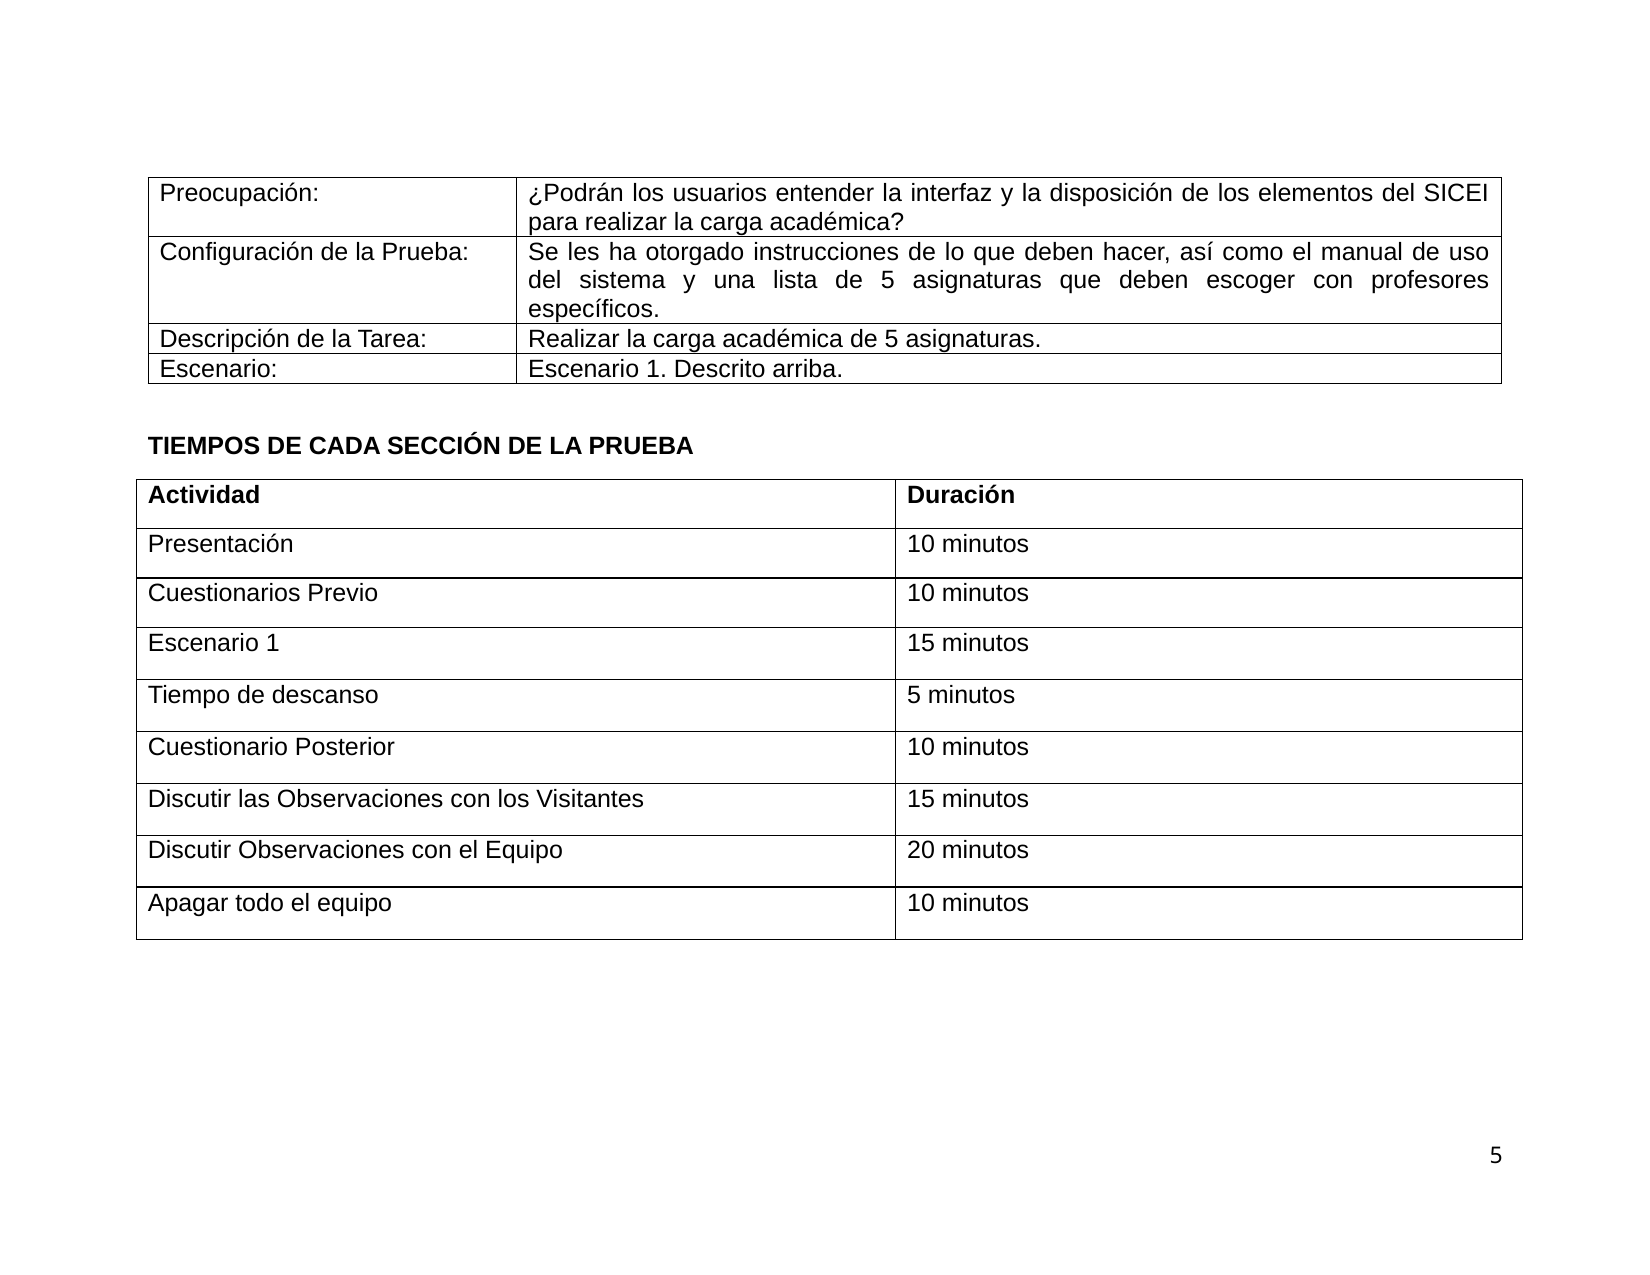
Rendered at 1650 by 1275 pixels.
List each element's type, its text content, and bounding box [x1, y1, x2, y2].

table_cell Escenario 1. Descrito arriba. [517, 354, 1501, 383]
table_cell Discutir Observaciones con el Equipo [137, 836, 895, 886]
table_cell 10 minutos [896, 732, 1522, 782]
table_cell 5 minutos [896, 680, 1522, 731]
table_cell 15 minutos [896, 628, 1522, 678]
table_cell 10 minutos [896, 529, 1522, 577]
table_cell Se les ha otorgado instrucciones de lo que deben hacer, así como el manual de uso del sistema y una lista de 5 asignaturas que deben escoger con profesores específicos. [517, 237, 1501, 323]
table_header Duración [896, 480, 1522, 528]
table_cell Realizar la carga académica de 5 asignaturas. [517, 324, 1501, 353]
table_header ¿Podrán los usuarios entender la interfaz y la disposición de los elementos del SICEI para realizar la carga académica? [517, 178, 1501, 236]
table_cell Presentación [137, 529, 895, 577]
table_cell Apagar todo el equipo [137, 888, 895, 938]
table_cell Descripción de la Tarea: [149, 324, 516, 353]
table_cell 10 minutos [896, 579, 1522, 627]
table_cell Cuestionario Posterior [137, 732, 895, 782]
table_cell Tiempo de descanso [137, 680, 895, 731]
table_cell 15 minutos [896, 784, 1522, 834]
table_header Actividad [137, 480, 895, 528]
table_cell Configuración de la Prueba: [149, 237, 516, 323]
table_cell 10 minutos [896, 888, 1522, 938]
table_cell Cuestionarios Previo [137, 579, 895, 627]
table_cell Escenario: [149, 354, 516, 383]
table_header Preocupación: [149, 178, 516, 236]
table_cell Escenario 1 [137, 628, 895, 678]
table_cell 20 minutos [896, 836, 1522, 886]
table_cell Discutir las Observaciones con los Visitantes [137, 784, 895, 834]
text TIEMPOS DE CADA SECCIÓN DE LA PRUEBA [148, 431, 1502, 460]
